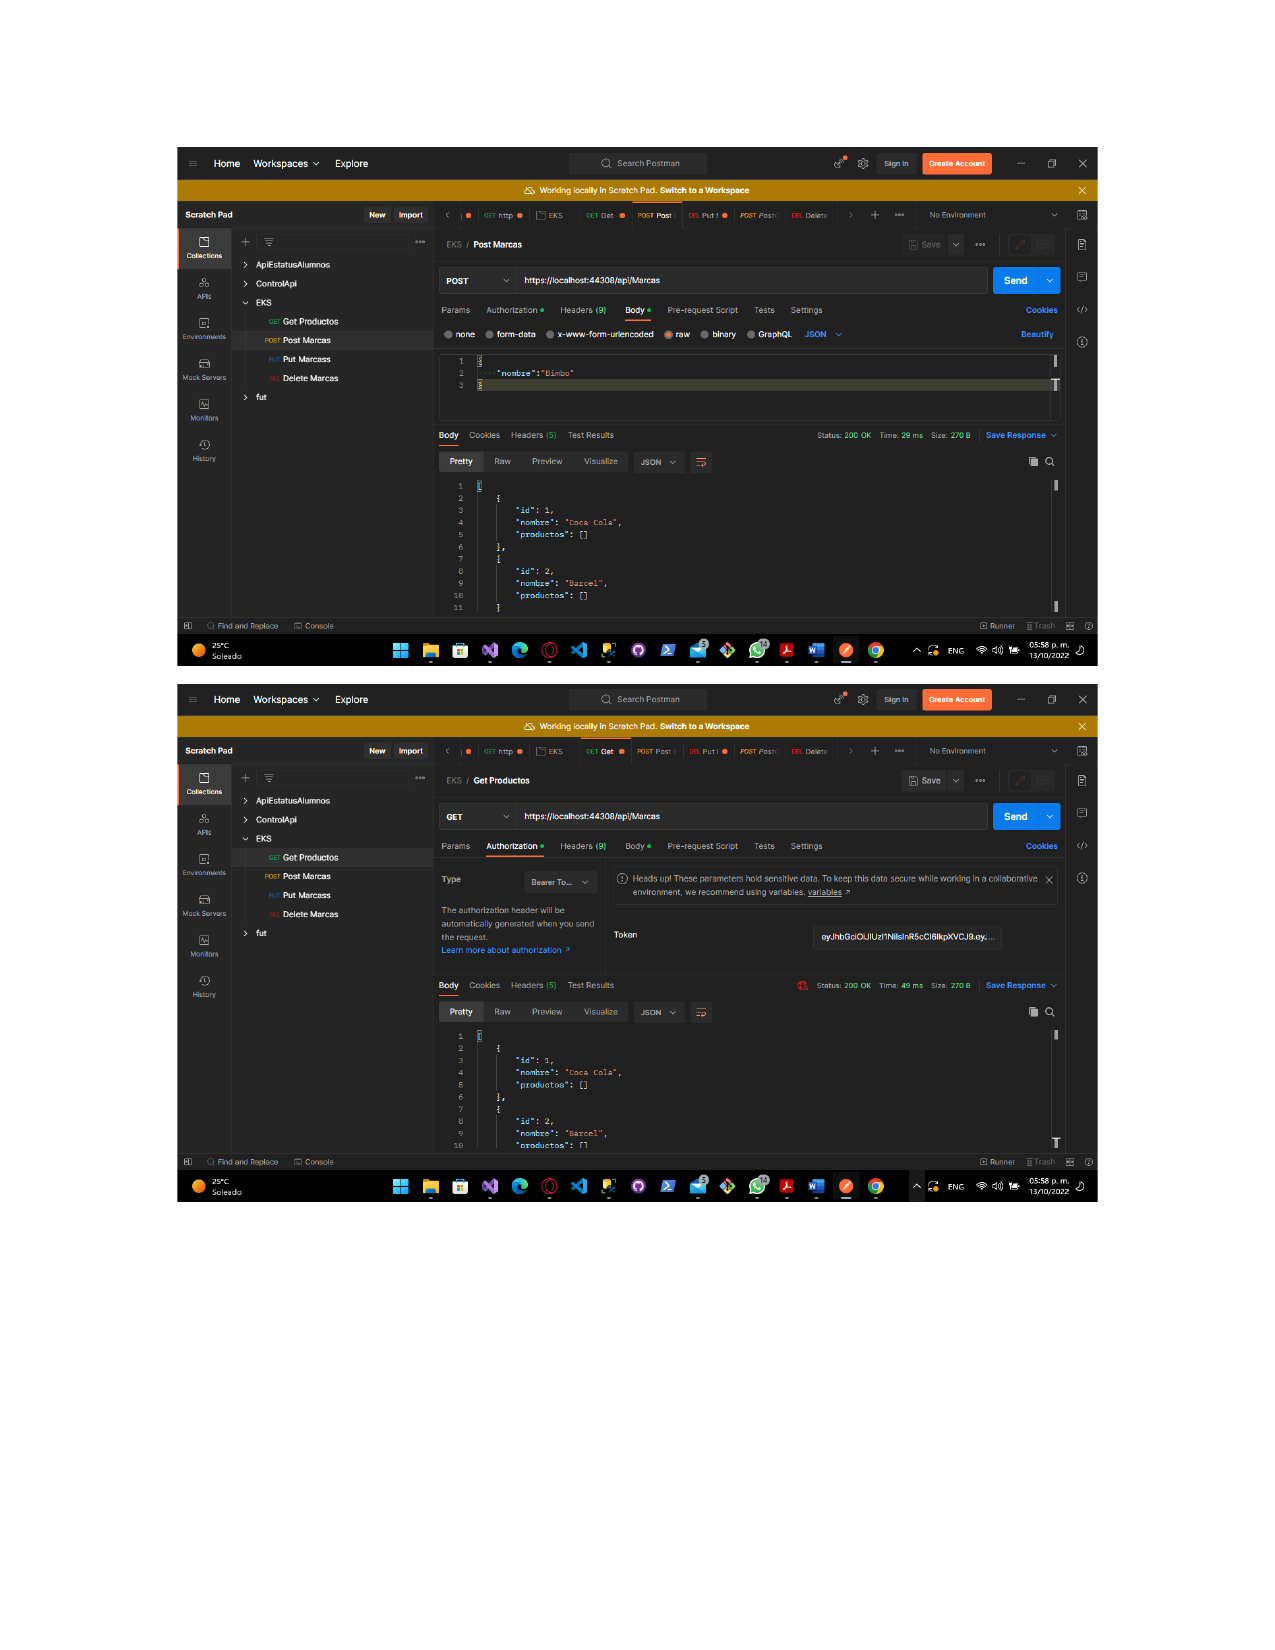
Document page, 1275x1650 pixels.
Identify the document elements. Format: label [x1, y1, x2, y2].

picture [177, 684, 1098, 1202]
picture [177, 147, 1098, 666]
